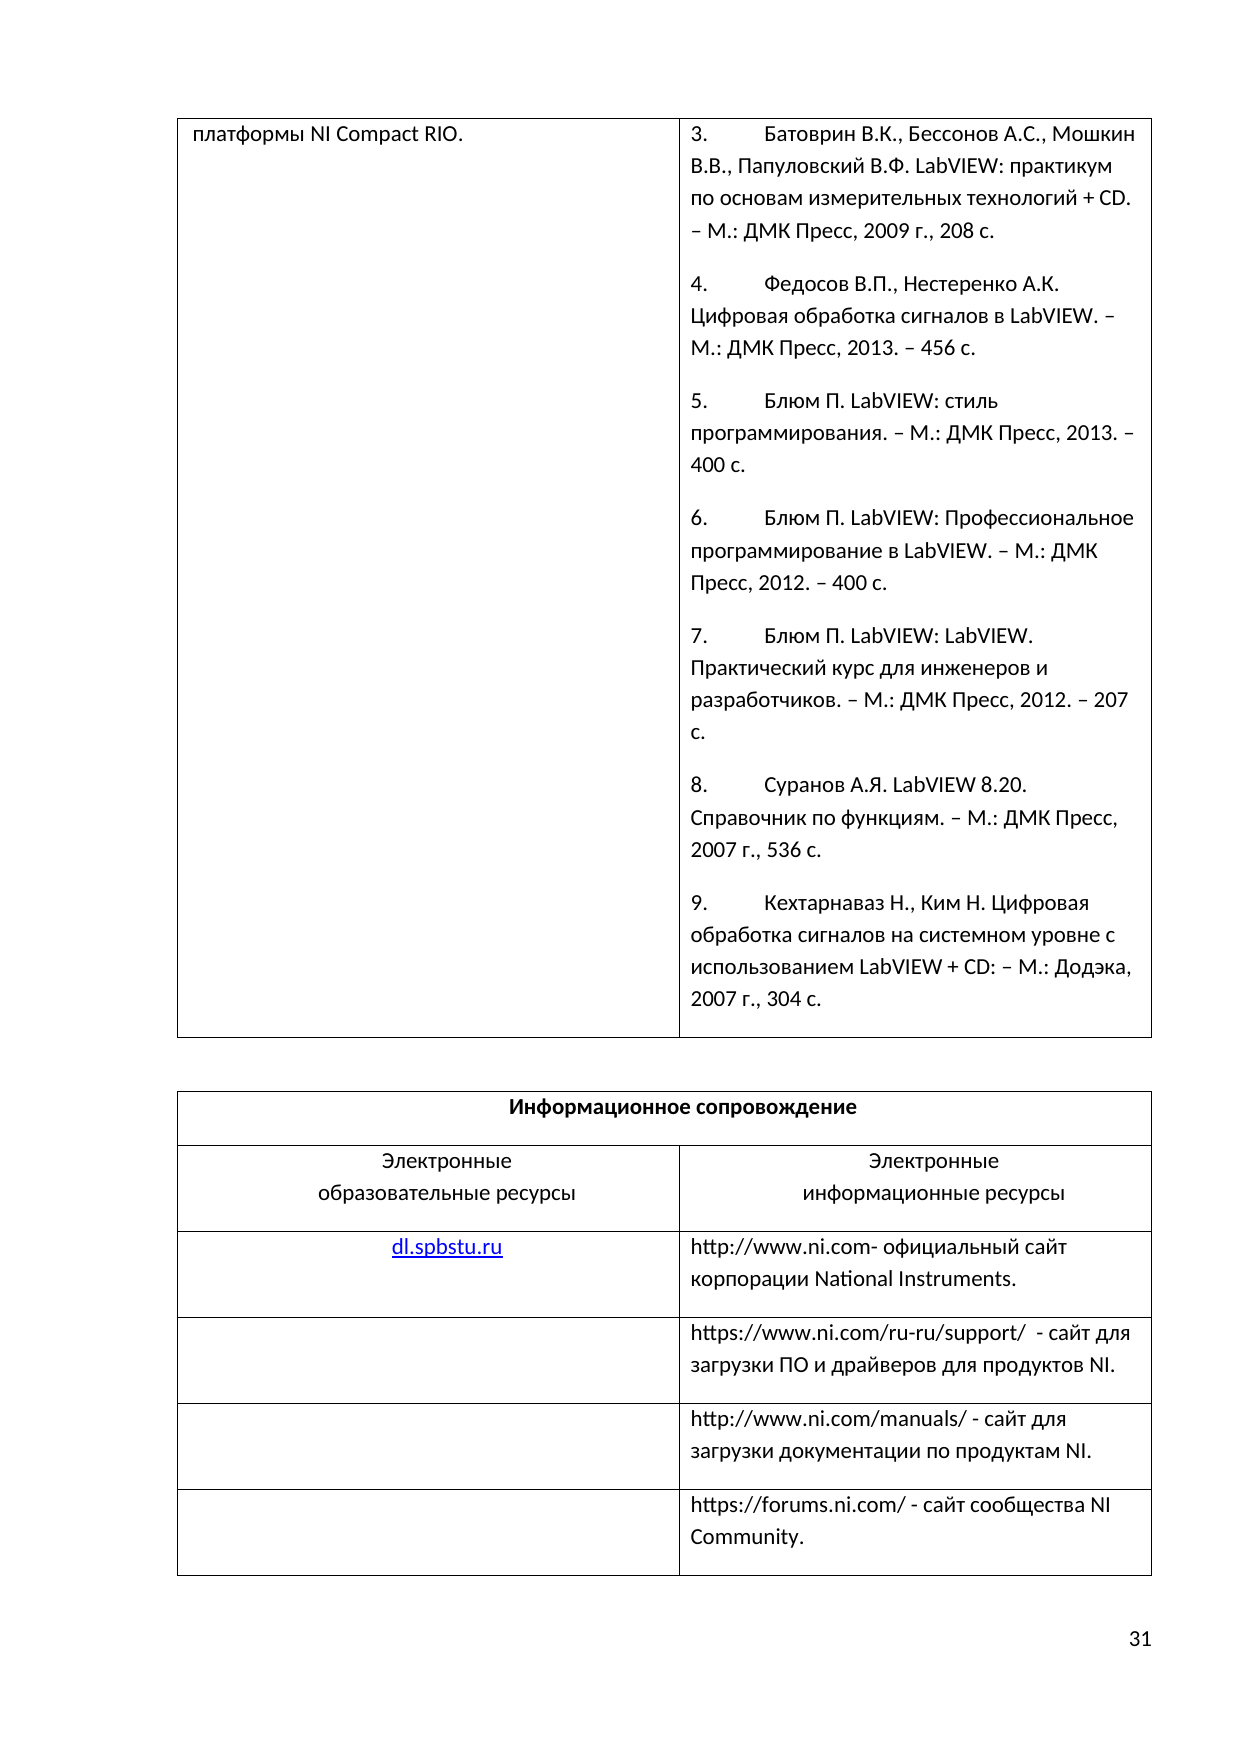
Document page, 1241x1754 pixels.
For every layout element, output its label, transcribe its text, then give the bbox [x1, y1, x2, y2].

table_cell https://www.ni.com/ru-ru/support/ - сайт для загрузки ПО и драйверов для продуктов NI. [680, 1318, 1151, 1403]
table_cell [178, 119, 679, 1037]
table_cell Электронные образовательные ресурсы [178, 1146, 679, 1231]
table_header Информационное сопровождение [178, 1092, 1151, 1145]
table_cell http://www.ni.com/manuals/ - сайт для загрузки документации по продуктам NI. [680, 1404, 1151, 1489]
table_cell [178, 1318, 679, 1403]
table_cell https://forums.ni.com/ - сайт сообщества NI Community. [680, 1490, 1151, 1575]
table_cell Электронные информационные ресурсы [680, 1146, 1151, 1231]
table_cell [680, 119, 1151, 1037]
table_cell [178, 1490, 679, 1575]
table_cell dl.spbstu.ru [178, 1232, 679, 1317]
table_cell http://www.ni.com- официальный сайт корпорации National Instruments. [680, 1232, 1151, 1317]
table_cell [178, 1404, 679, 1489]
